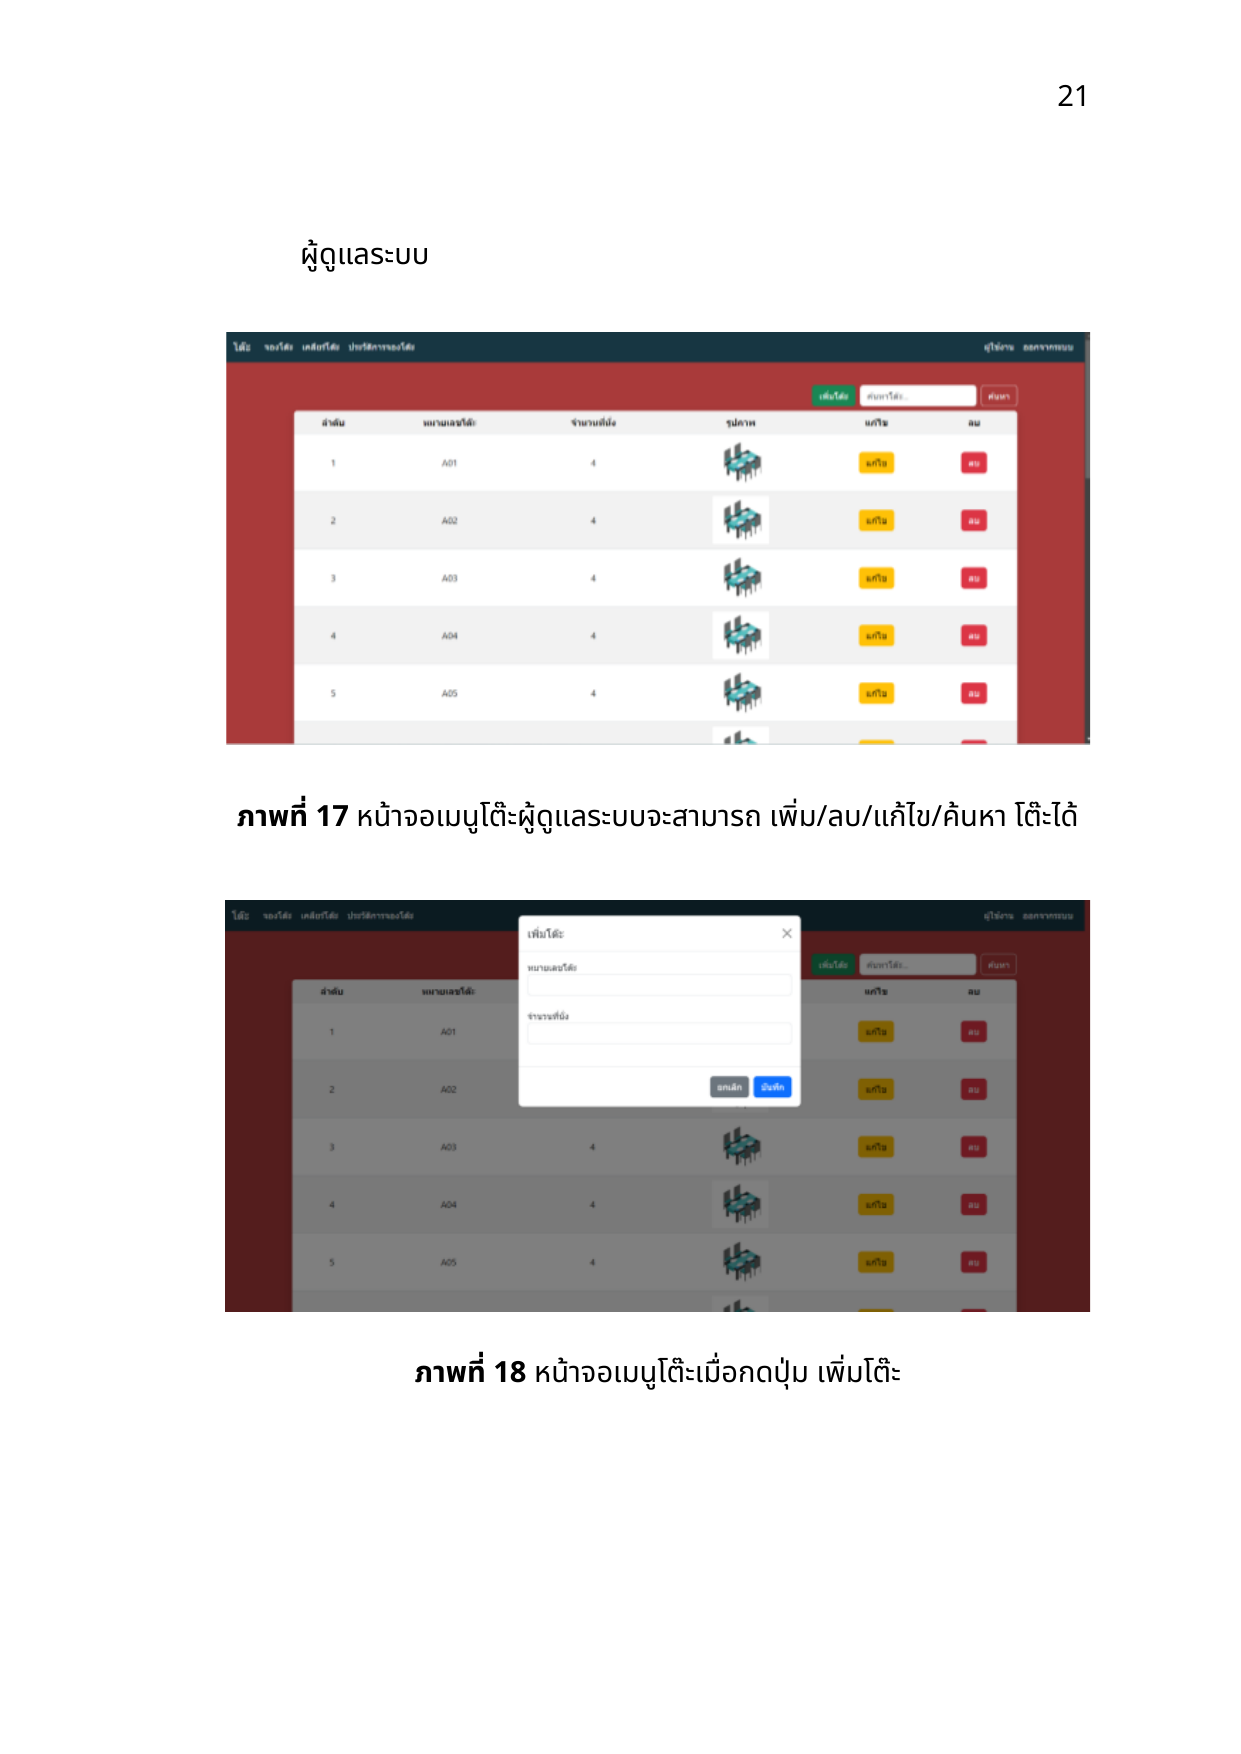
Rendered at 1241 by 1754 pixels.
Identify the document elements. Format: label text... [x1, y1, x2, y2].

text ภาพที่ 17 หน้าจอเมนูโต๊ะผู้ดูแลระบบจะสามารถ เพิ่ม/ลบ/แก้ไข/ค้นหา โต๊ะได้ [225, 796, 1090, 840]
text ภาพที่ 18 หน้าจอเมนูโต๊ะเมื่อกดปุ่ม เพิ่มโต๊ะ [225, 1352, 1090, 1396]
picture [225, 332, 1091, 745]
picture [225, 900, 1091, 1312]
subtitle ผู้ดูแลระบบ [225, 233, 1090, 277]
